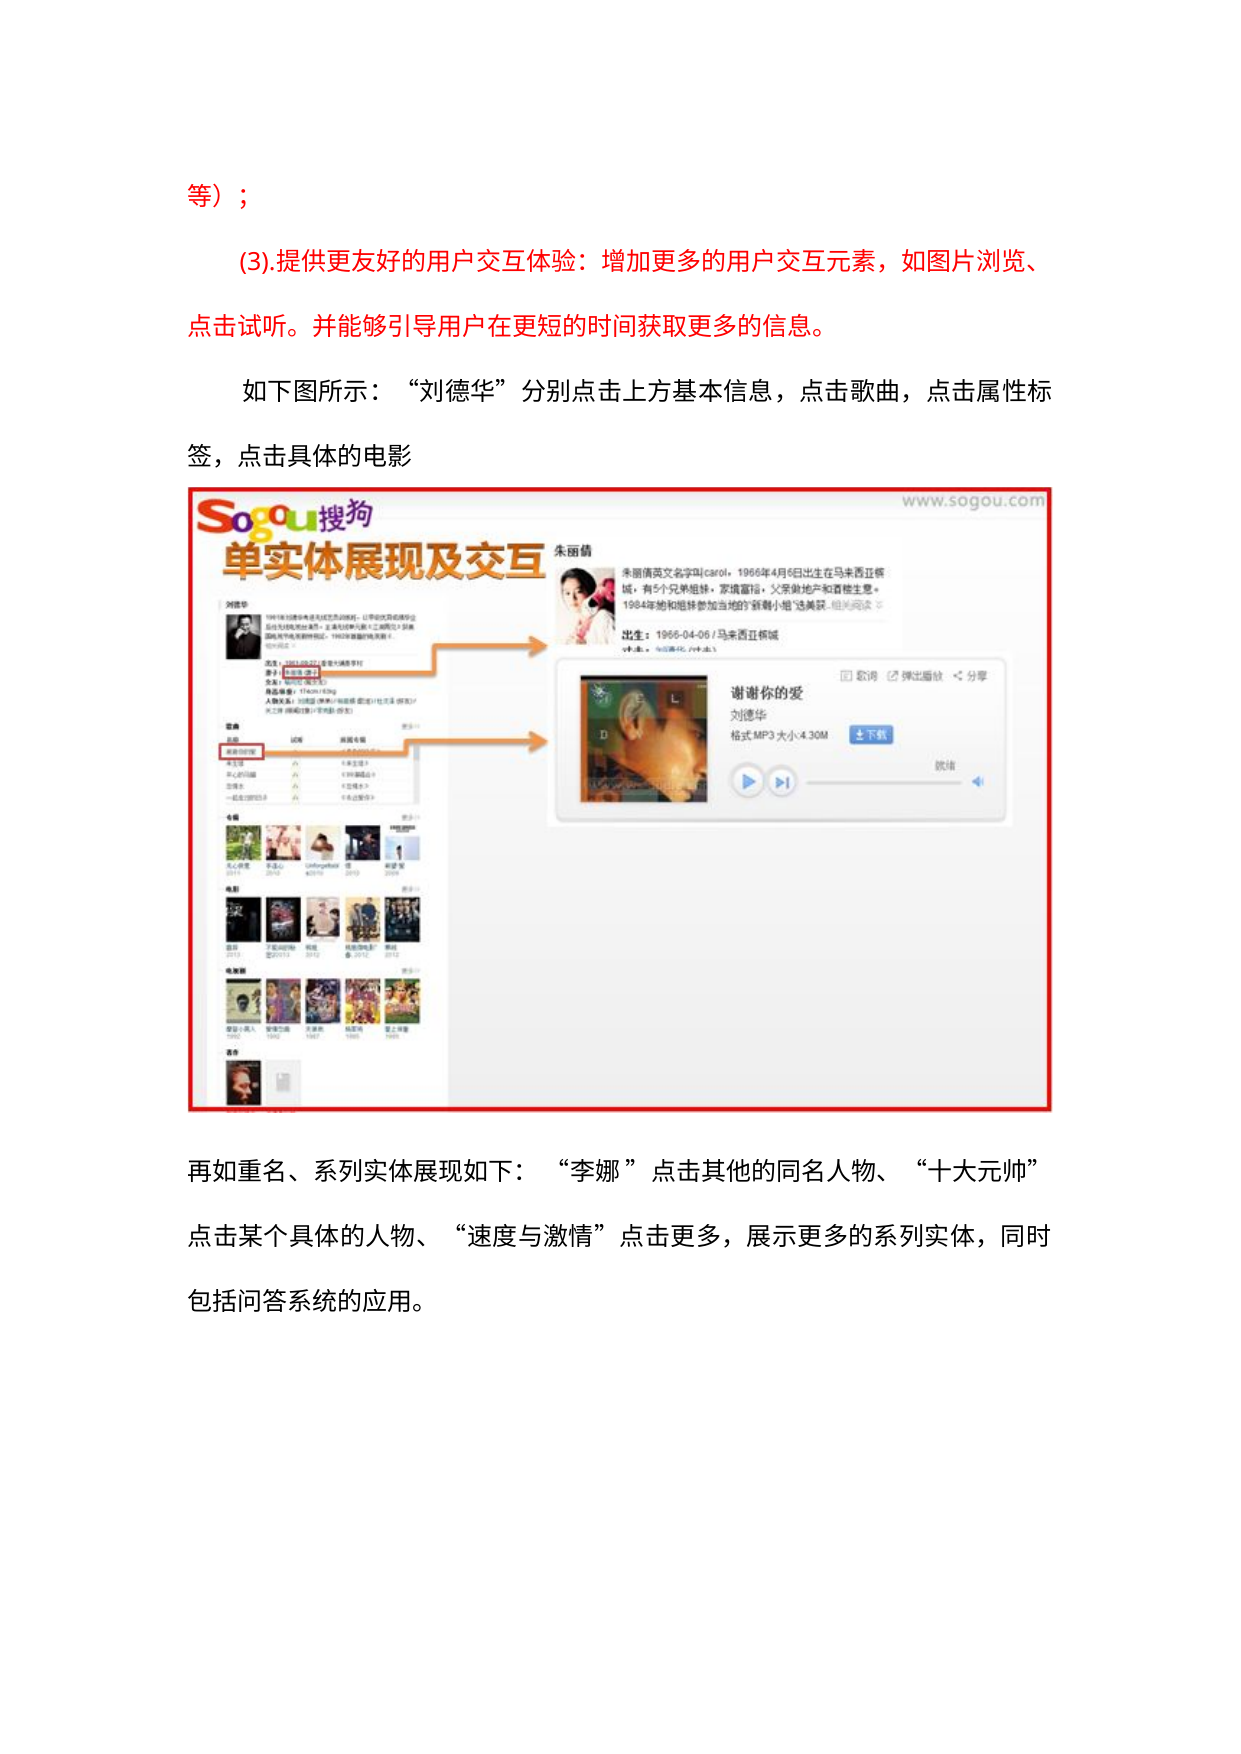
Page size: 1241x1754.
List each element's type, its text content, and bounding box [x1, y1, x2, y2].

picture [187, 487, 1053, 1113]
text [187, 162, 1053, 227]
text 如下图所示：“刘德华”分别点击上方基本信息，点击歌曲，点击属性标签，点击具体的电影 [187, 357, 1053, 487]
text 再如重名、系列实体展现如下： “李娜 ”点击其他的同名人物、“十大元帅”点击某个具体的人物、“速度与激情”点击更多，展示更多的系列实体，同时包括问答系统的应用。 [187, 1137, 1053, 1332]
text (3).提供更友好的用户交互体验：增加更多的用户交互元素，如图片浏览、点击试听。并能够引导用户在更短的时间获取更多的信息。 [187, 227, 1053, 357]
